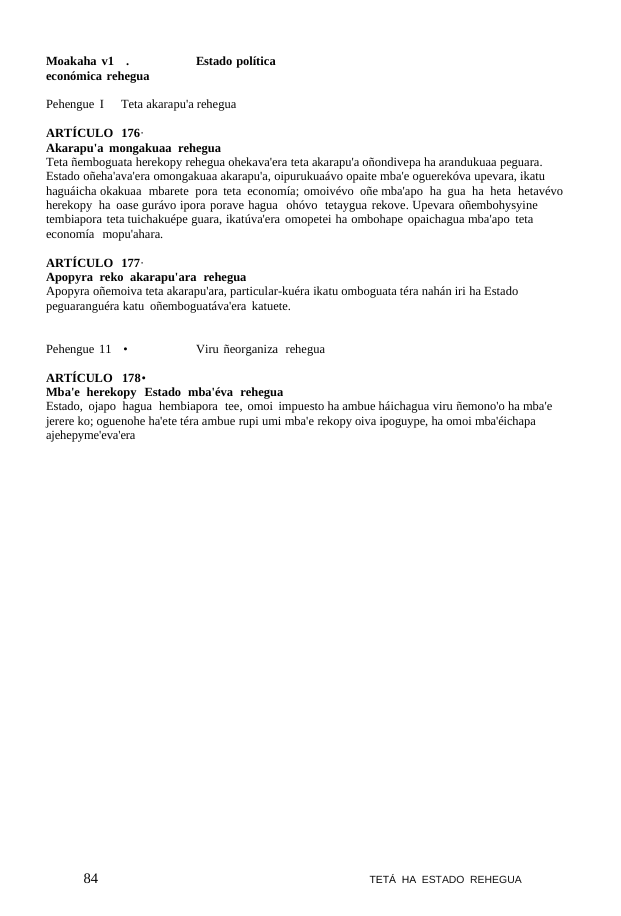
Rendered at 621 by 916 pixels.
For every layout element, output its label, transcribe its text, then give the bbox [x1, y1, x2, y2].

text ARTÍCULO 178• [46, 370, 578, 385]
text Pehengue 11 • Viru ñeorganiza rehegua [46, 342, 578, 356]
text económica rehegua [46, 68, 578, 83]
text Moakaha v1 . Estado política [46, 54, 578, 68]
text ARTÍCULO 177· [46, 255, 578, 270]
text Teta ñemboguata herekopy rehegua ohekava'era teta akarapu'a oñondivepa ha arandukuaa peguara. Estado oñeha'ava'era omongakuaa akarapu'a, oipurukuaávo opaite mba'e oguerekóva upevara, ikatu haguáicha okakuaa mbarete pora teta economía; omoivévo oñe­ mba'apo ha gua ha heta hetavévo herekopy ha oase­ gurávo ipora porave hagua ohóvo tetaygua rekove. Upevara oñembohysyine tembiapora teta tuichakuépe guara, ikatúva'era omopetei ha ombohape opaichagua mba'apo teta economía mopu'ahara. [46, 155, 578, 241]
text Estado, ojapo hagua hembiapora tee, omoi impuesto ha ambue háichagua viru ñemono'o ha mba'e jerere­ ko; oguenohe ha'ete téra ambue rupi umi mba'e rekopy oiva ipoguype, ha omoi mba'éichapa ajehepyme'eva'era [46, 399, 578, 442]
text Akarapu'a mongakuaa rehegua [46, 140, 578, 155]
text Apopyra oñemoiva teta akarapu'ara, particular-kuéra ikatu omboguata téra nahán iri ha Estado peguaranguéra katu oñemboguatáva'era katuete. [46, 284, 578, 313]
text Pehengue I Teta akarapu'a rehegua [46, 97, 578, 112]
text Mba'e herekopy Estado mba'éva rehegua [46, 385, 578, 399]
text ARTÍCULO 176· [46, 126, 578, 140]
text Apopyra reko akarapu'ara rehegua [46, 270, 578, 284]
